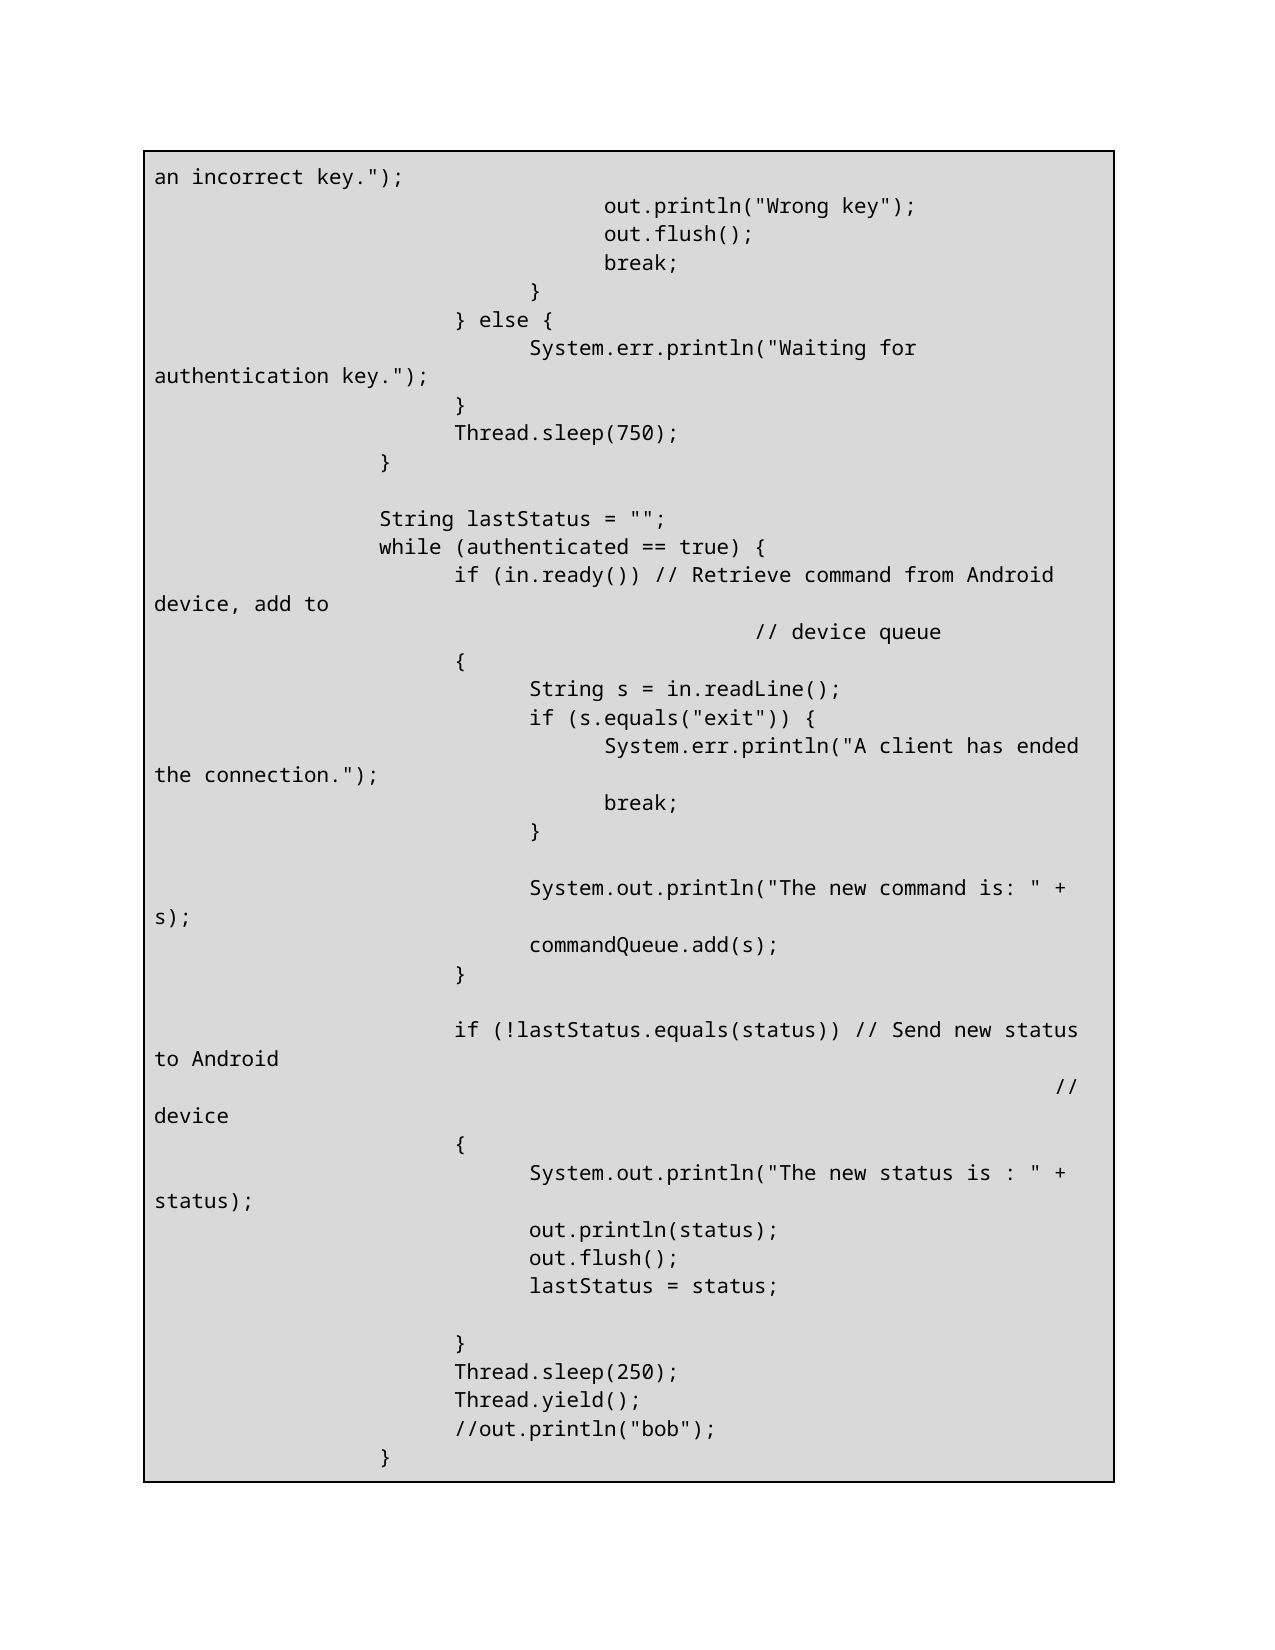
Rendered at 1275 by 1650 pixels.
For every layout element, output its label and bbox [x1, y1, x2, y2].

table_header [145, 152, 1113, 1481]
